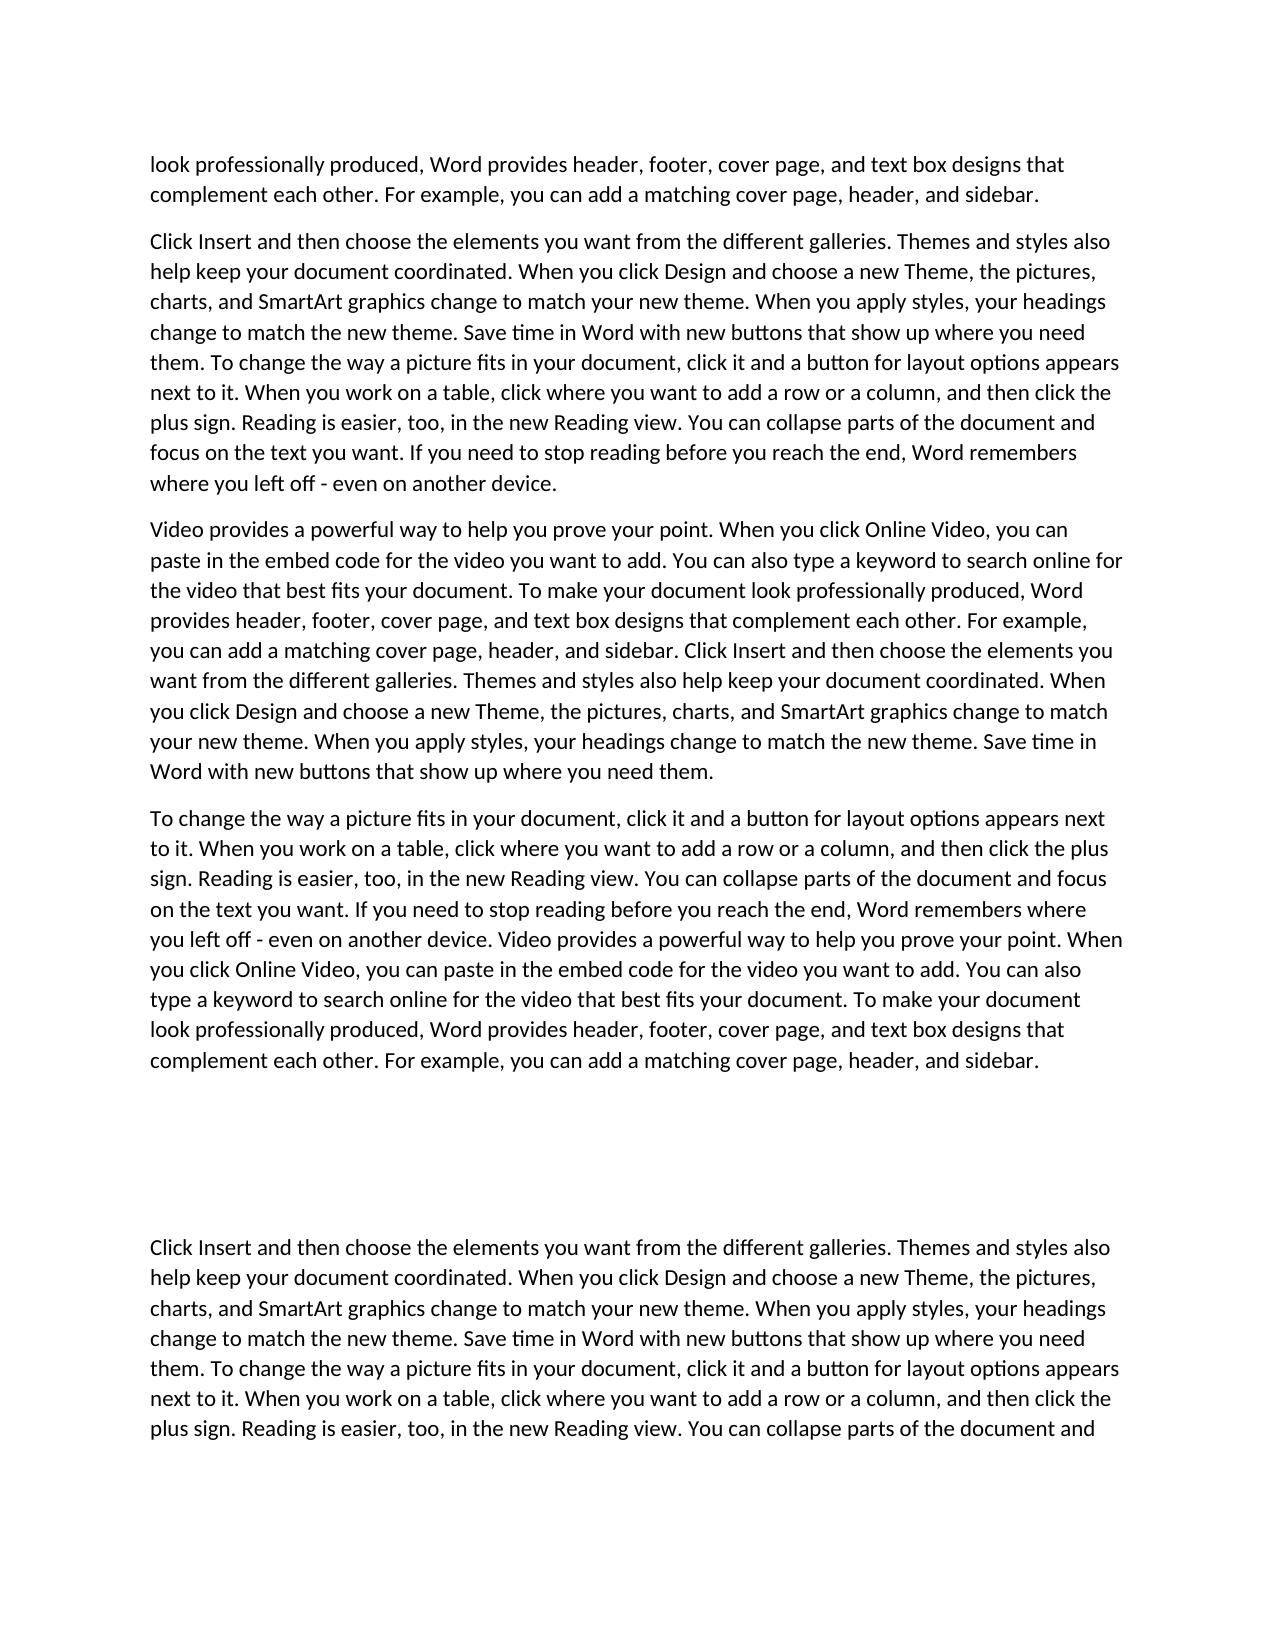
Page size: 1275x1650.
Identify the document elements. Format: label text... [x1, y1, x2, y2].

text Video provides a powerful way to help you prove your point. When you click Online Video, you can paste in the embed code for the video you want to add. You can also type a keyword to search online for the video that best fits your document. To make your document look professionally produced, Word provides header, footer, cover page, and text box designs that complement each other. For example, you can add a matching cover page, header, and sidebar. Click Insert and then choose the elements you want from the different galleries. Themes and styles also help keep your document coordinated. When you click Design and choose a new Theme, the pictures, charts, and SmartArt graphics change to match your new theme. When you apply styles, your headings change to match the new theme. Save time in Word with new buttons that show up where you need them. [150, 516, 1125, 785]
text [150, 150, 1125, 208]
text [150, 1233, 1125, 1443]
